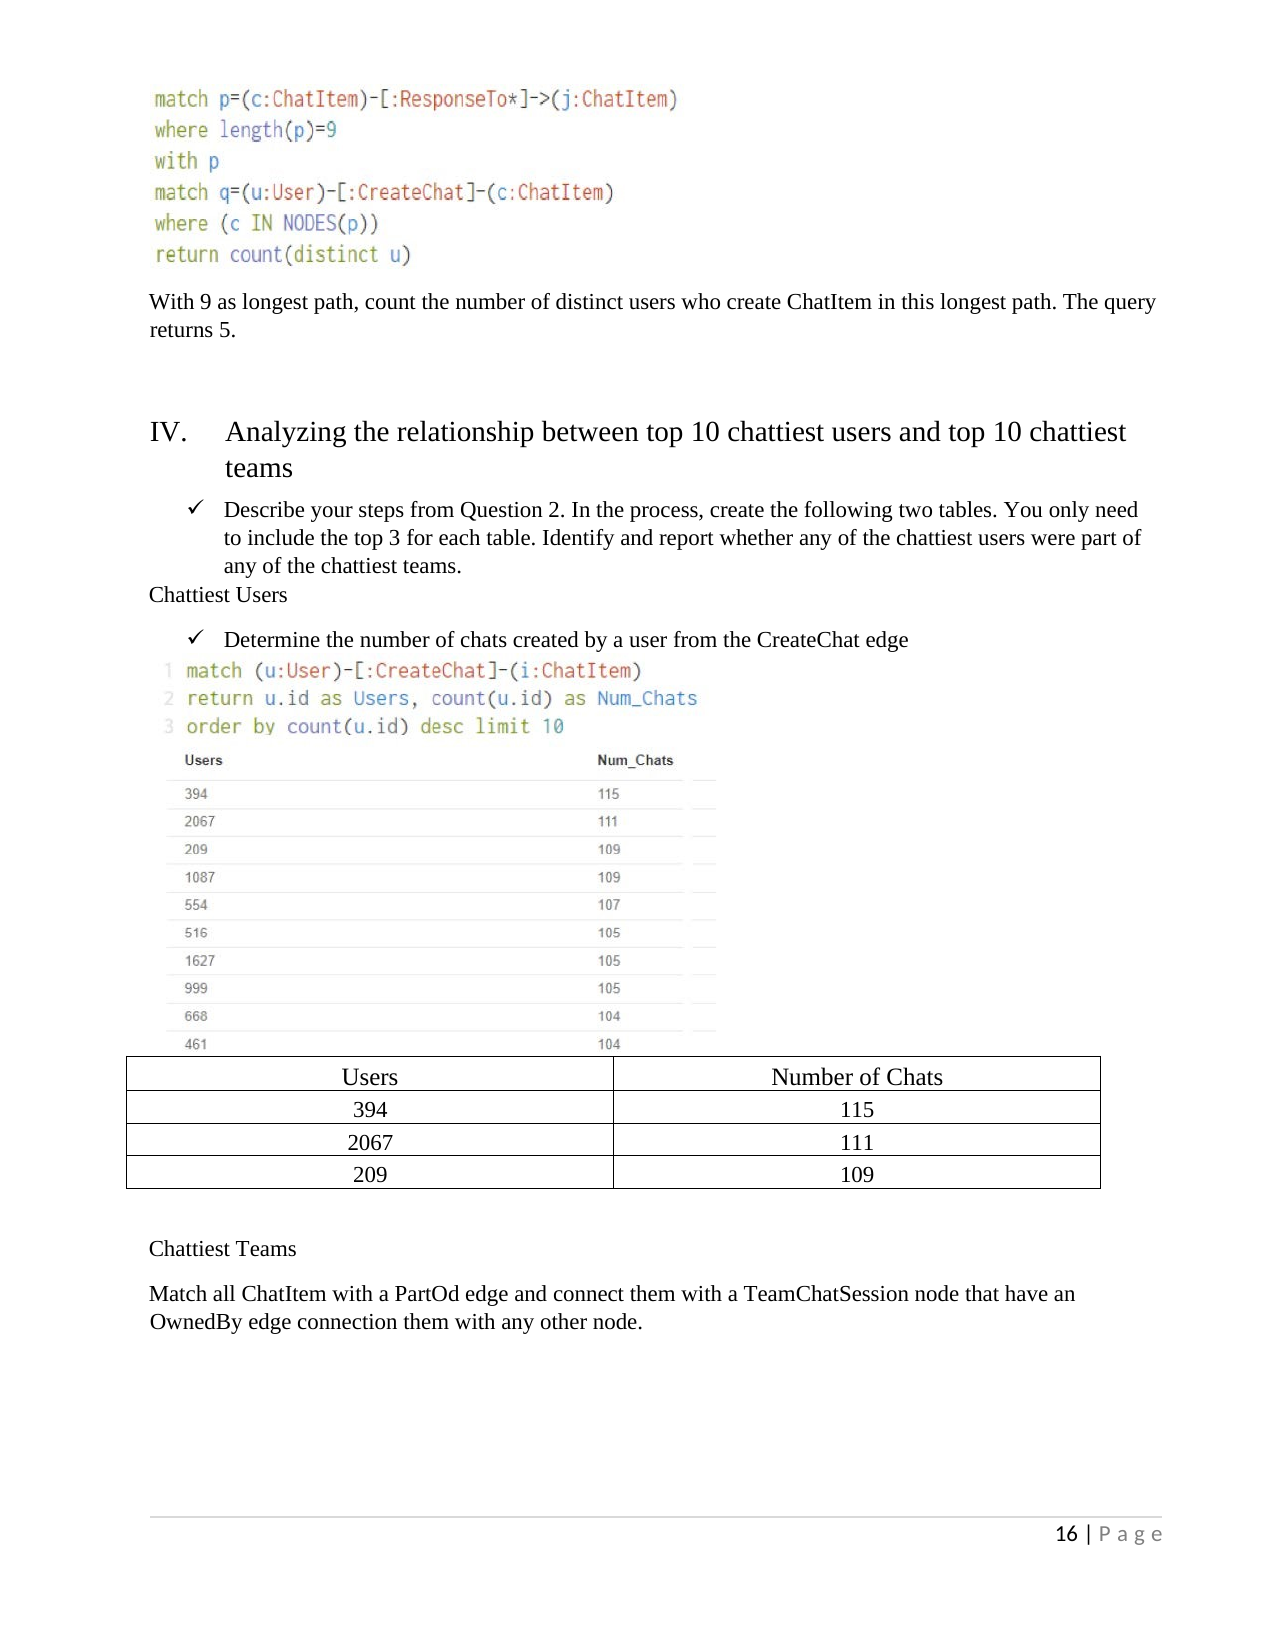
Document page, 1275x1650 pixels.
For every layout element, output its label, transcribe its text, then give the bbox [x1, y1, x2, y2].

table_cell 2067 [127, 1124, 613, 1155]
table_cell 115 [614, 1091, 1100, 1123]
table_header Users [127, 1057, 613, 1090]
text Chattiest Teams [148, 1235, 1162, 1262]
picture [150, 653, 717, 1054]
list Analyzing the relationship between top 10 chattiest users and top 10 chattiest teams [187, 414, 1162, 483]
table_cell 109 [614, 1156, 1100, 1187]
list Determine the number of chats created by a user from the CreateChat edge [186, 626, 1162, 652]
table_cell 111 [614, 1124, 1100, 1155]
table_header Number of Chats [614, 1057, 1100, 1090]
table_cell 394 [127, 1091, 613, 1123]
text Chattiest Users [148, 581, 1162, 607]
text With 9 as longest path, count the number of distinct users who create ChatItem in this longest path. The query returns 5. [148, 288, 1162, 343]
text Match all ChatItem with a PartOd edge and connect them with a TeamChatSession node that have an OwnedBy edge connection them with any other node. [148, 1280, 1162, 1334]
picture [150, 84, 687, 276]
table_cell 209 [127, 1156, 613, 1187]
list Describe your steps from Question 2. In the process, create the following two tables. You only need to include the top 3 for each table. Identify and report whether any of the chattiest users were part of any of the chattiest teams. [186, 496, 1162, 579]
